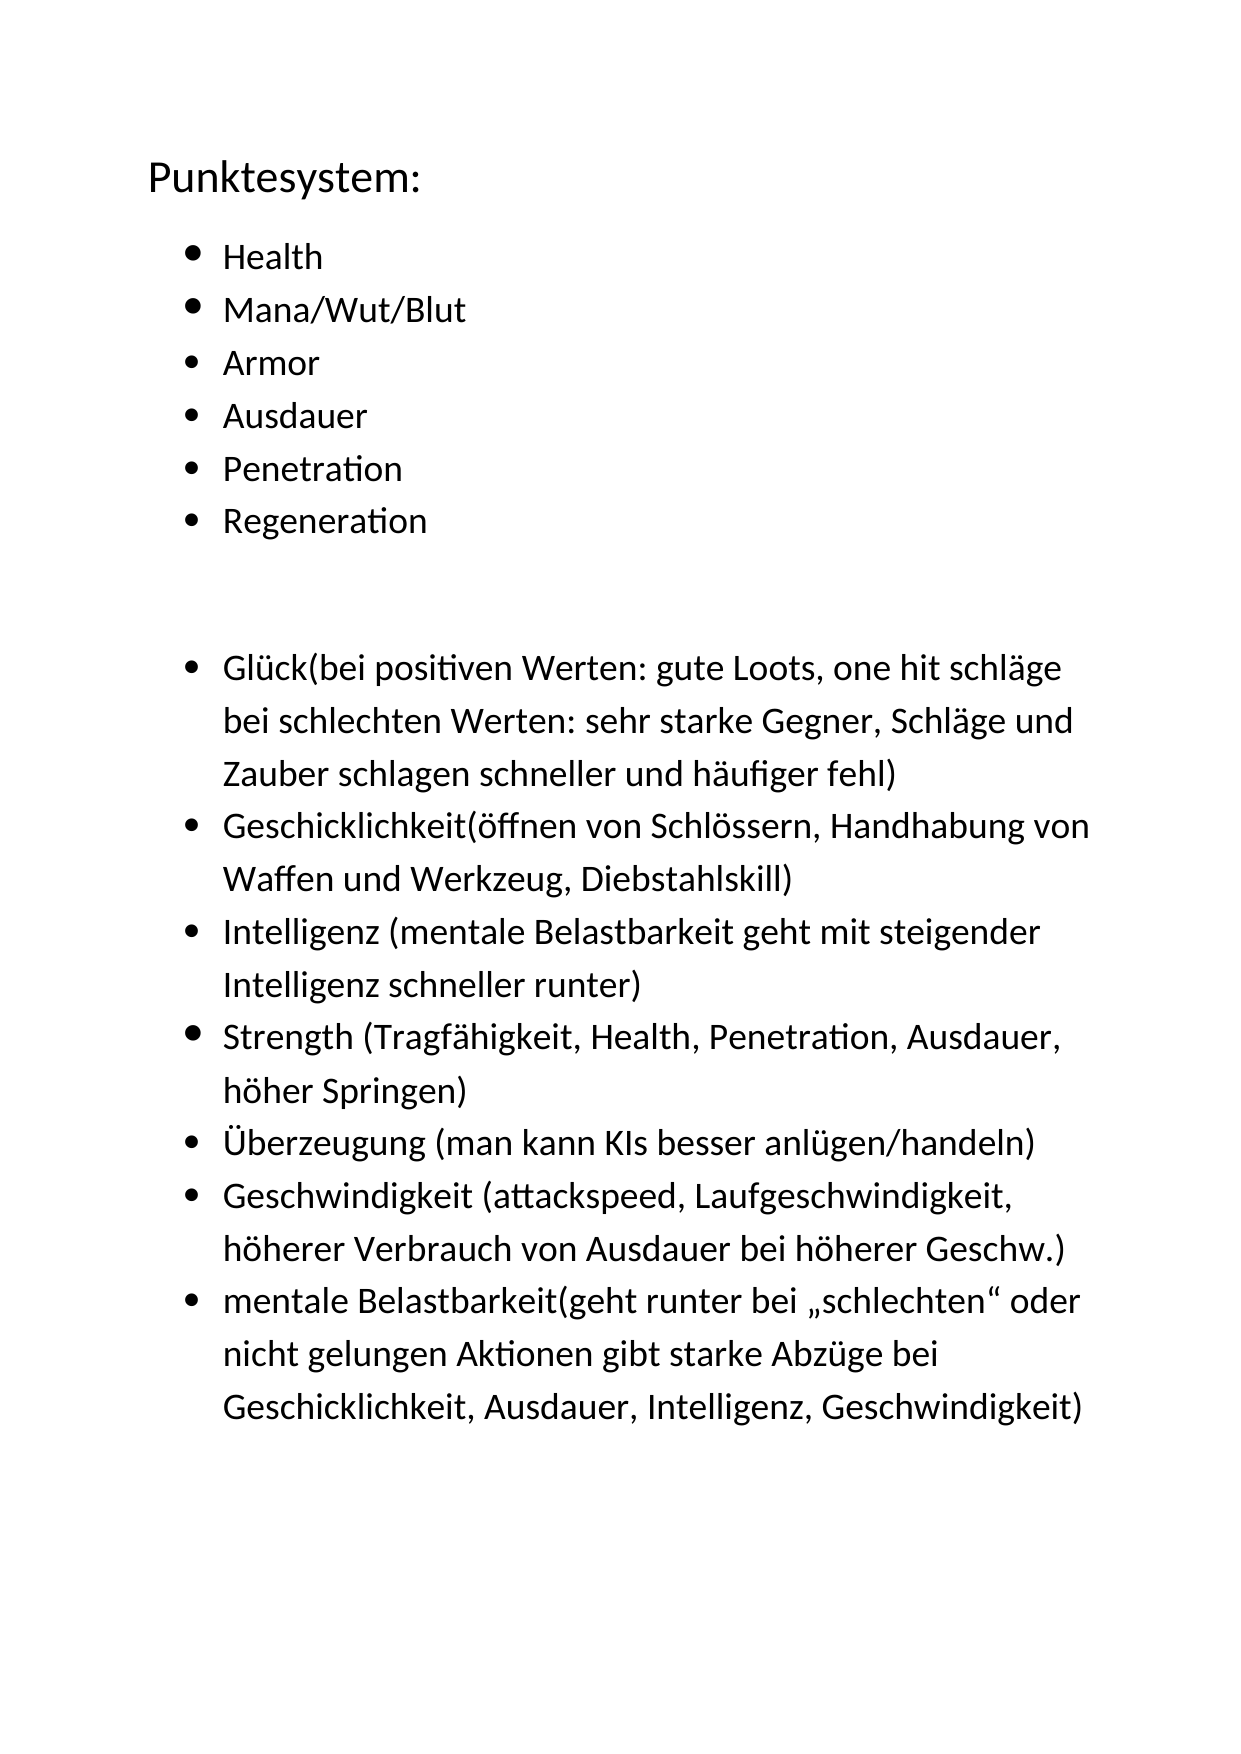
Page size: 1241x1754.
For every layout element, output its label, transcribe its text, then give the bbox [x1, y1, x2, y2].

list mentale Belastbarkeit(geht runter bei „schlechten“ oder nicht gelungen Aktionen gibt starke Abzüge bei Geschicklichkeit, Ausdauer, Intelligenz, Geschwindigkeit) [185, 1277, 1093, 1429]
list Intelligenz (mentale Belastbarkeit geht mit steigender Intelligenz schneller runter) [185, 908, 1093, 1006]
list Glück(bei positiven Werten: gute Loots, one hit schläge bei schlechten Werten: sehr starke Gegner, Schläge und Zauber schlagen schneller und häufiger fehl) [185, 644, 1093, 796]
list Mana/Wut/Blut [185, 286, 1093, 332]
list Geschwindigkeit (attackspeed, Laufgeschwindigkeit, höherer Verbrauch von Ausdauer bei höherer Geschw.) [185, 1172, 1093, 1271]
list Penetration [185, 444, 1093, 490]
text Punktesystem: [148, 148, 1093, 203]
list Ausdauer [185, 392, 1093, 438]
list Überzeugung (man kann KIs besser anlügen/handeln) [185, 1119, 1093, 1165]
list Regeneration [185, 497, 1093, 543]
list Armor [185, 339, 1093, 385]
list Health [185, 233, 1093, 279]
list Strength (Tragfähigkeit, Health, Penetration, Ausdauer, höher Springen) [185, 1013, 1093, 1112]
list Geschicklichkeit(öffnen von Schlössern, Handhabung von Waffen und Werkzeug, Diebstahlskill) [185, 802, 1093, 901]
